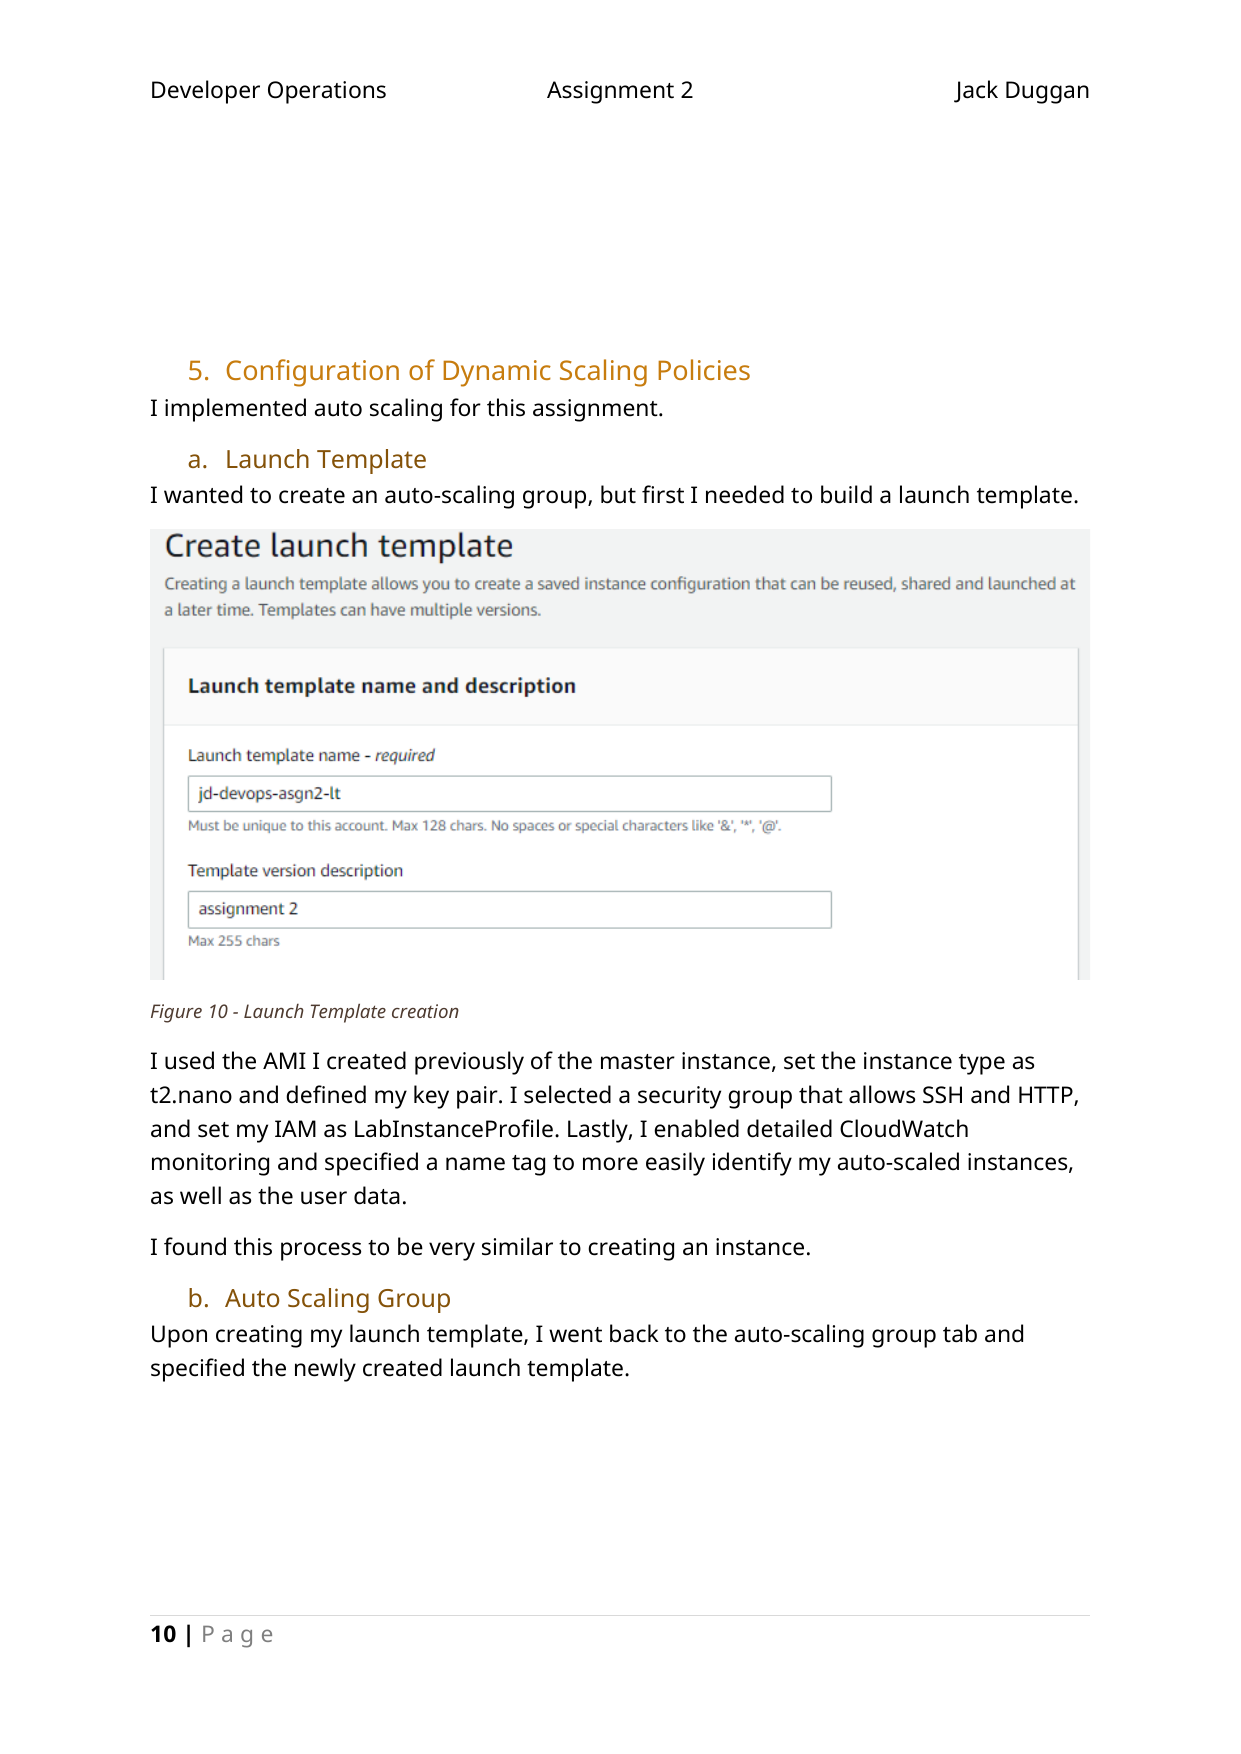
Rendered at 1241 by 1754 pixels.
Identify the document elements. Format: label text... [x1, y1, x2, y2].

text I implemented auto scaling for this assignment. [150, 391, 1090, 423]
text I found this process to be very similar to creating an instance. [150, 1231, 1090, 1262]
subtitle Configuration of Dynamic Scaling Policies [187, 352, 1090, 388]
text I wanted to create an auto-scaling group, but first I needed to build a launch template. [150, 479, 1090, 510]
text I used the AMI I created previously of the master instance, set the instance type as t2.nano and defined my key pair. I selected a security group that allows SSH and HTTP, and set my IAM as LabInstanceProfile. Lastly, I enabled detailed CloudWatch monitoring and specified a name tag to more easily identify my auto-scaled instances, as well as the user data. [150, 1045, 1090, 1211]
picture [150, 529, 1091, 980]
text Upon creating my launch template, I went back to the auto-scaling group tab and specified the newly created launch template. [150, 1318, 1090, 1383]
subtitle Launch Template [187, 442, 1090, 476]
subtitle Auto Scaling Group [187, 1281, 1090, 1315]
